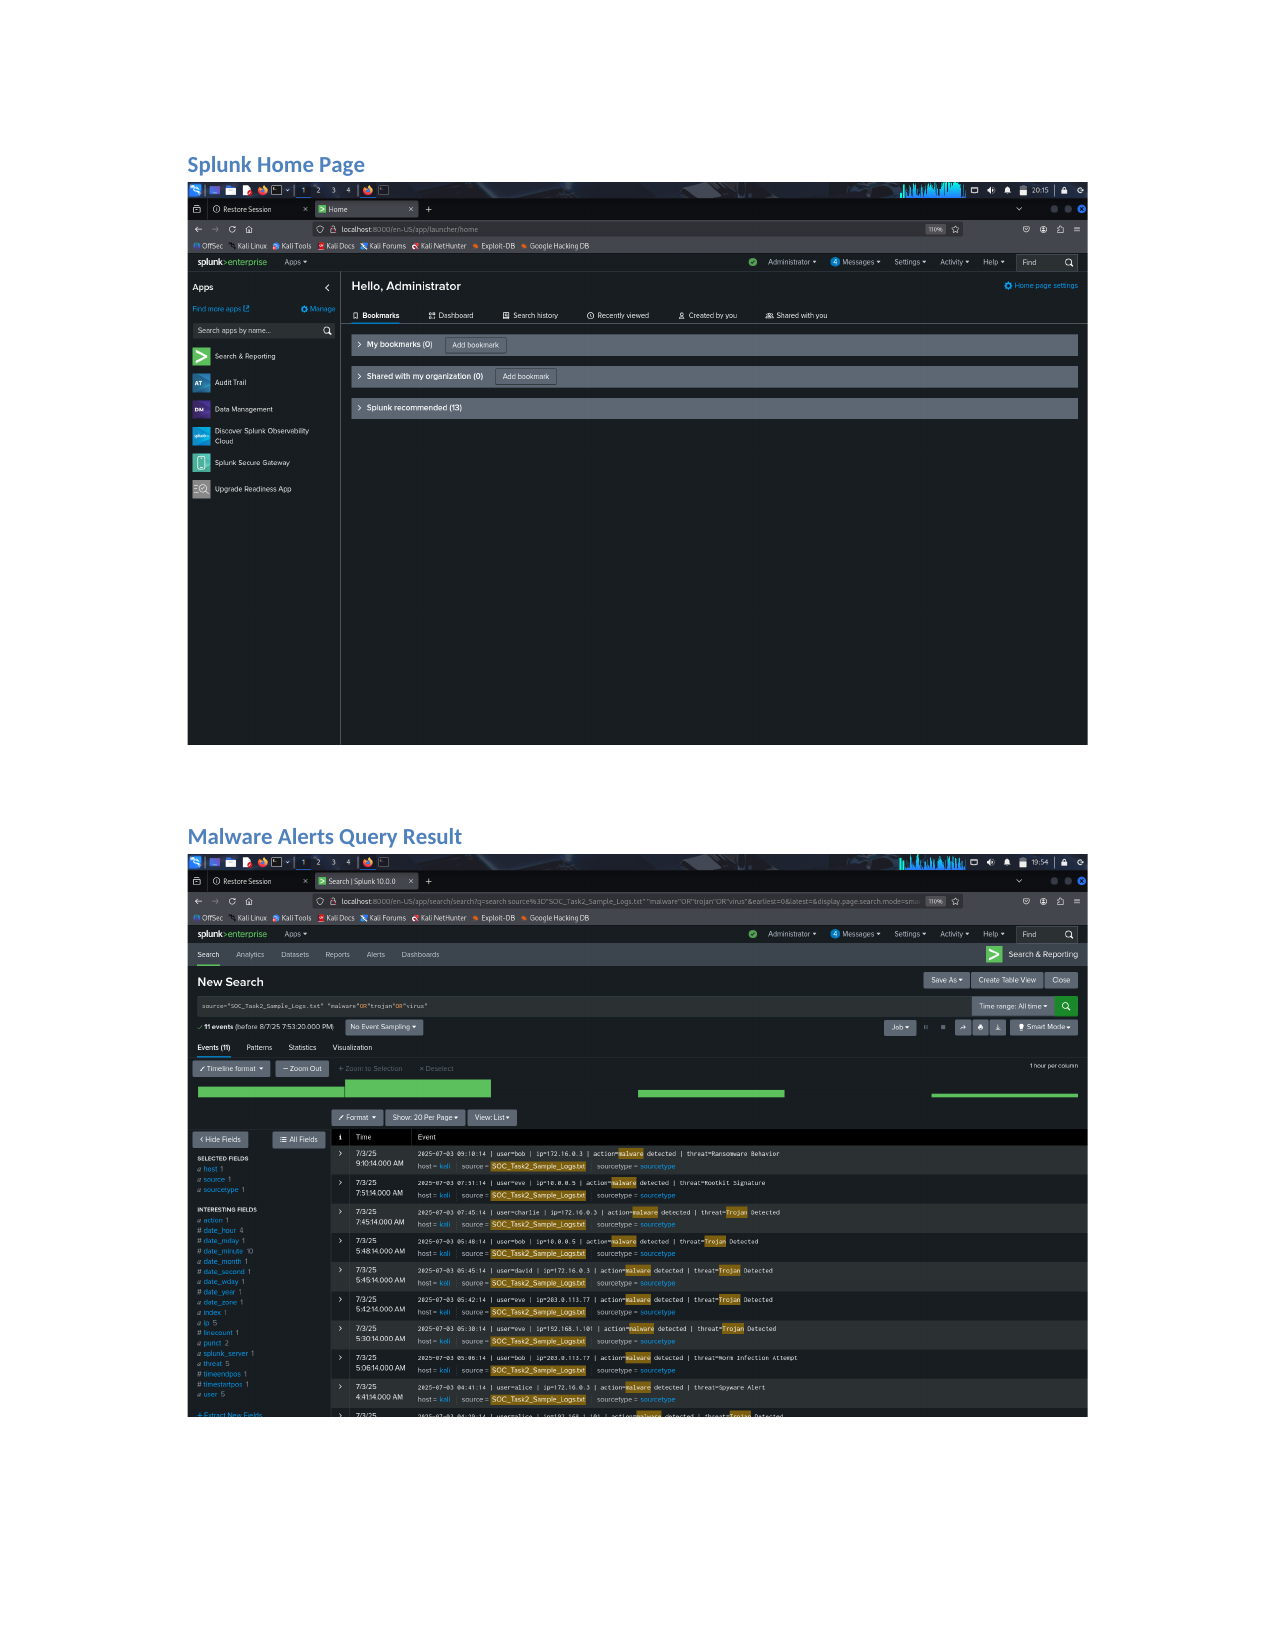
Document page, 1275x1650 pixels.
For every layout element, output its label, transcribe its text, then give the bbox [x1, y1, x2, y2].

subtitle Splunk Home Page [187, 150, 1087, 178]
picture [187, 182, 1088, 745]
subtitle Malware Alerts Query Result [187, 822, 1087, 850]
picture [187, 854, 1088, 1417]
